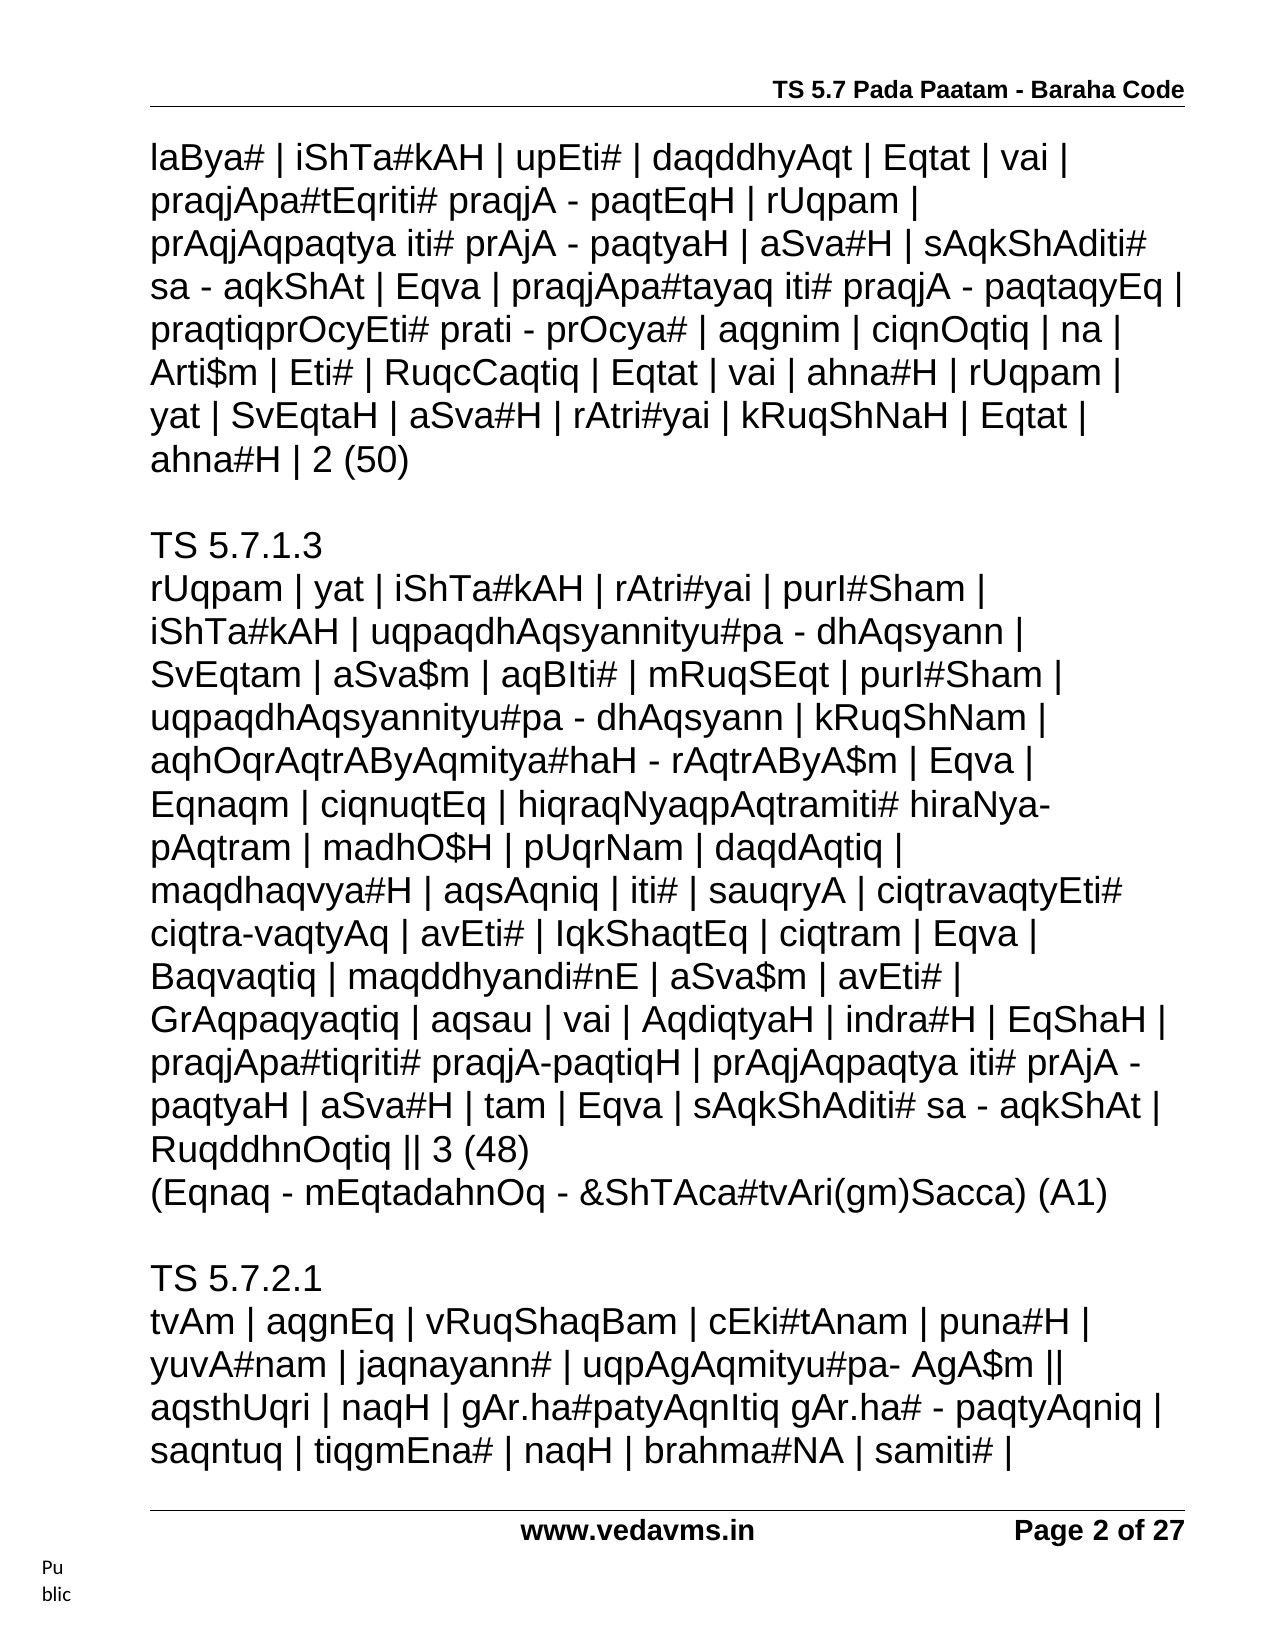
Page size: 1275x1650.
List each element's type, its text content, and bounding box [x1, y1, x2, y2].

text TS 5.7.2.1 [150, 1256, 1185, 1299]
text TS 5.7.1.3 [150, 523, 1185, 566]
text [150, 135, 1185, 221]
text rUqpam | yat | iShTa#kAH | rAtri#yai | purI#Sham | iShTa#kAH | uqpaqdhAqsyannityu#pa - dhAqsyann | SvEqtam | aSva$m | aqBIti# | mRuqSEqt | purI#Sham | uqpaqdhAqsyannityu#pa - dhAqsyann | kRuqShNam | aqhOqrAqtrAByAqmitya#haH - rAqtrAByA$m | Eqva | Eqnaqm | ciqnuqtEq | hiqraqNyaqpAqtramiti# hiraNya-pAqtram | madhO$H | pUqrNam | daqdAqtiq | maqdhaqvya#H | aqsAqniq | iti# | sauqryA | ciqtravaqtyEti# ciqtra-vaqtyAq | avEti# | IqkShaqtEq | ciqtram | Eqva | Baqvaqtiq | maqddhyandi#nE | aSva$m | avEti# | GrAqpaqyaqtiq | aqsau | vai | AqdiqtyaH | indra#H | EqShaH | praqjApa#tiqriti# praqjA-paqtiqH | prAqjAqpaqtya iti# prAjA - paqtyaH | aSva#H | tam | Eqva | sAqkShAditi# sa - aqkShAt | RuqddhnOqtiq || 3 (48) [150, 566, 1185, 1170]
text prAqjAqpaqtya iti# prAjA - paqtyaH | aSva#H | sAqkShAditi# sa - aqkShAt | Eqva | praqjApa#tayaq iti# praqjA - paqtaqyEq | praqtiqprOcyEti# prati - prOcya# | aqgnim | ciqnOqtiq | na | Arti$m | Eti# | RuqcCaqtiq | Eqtat | vai | ahna#H | rUqpam | yat | SvEqtaH | aSva#H | rAtri#yai | kRuqShNaH | Eqtat | ahna#H | 2 (50) [150, 221, 1185, 480]
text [150, 1299, 1185, 1472]
text (Eqnaq - mEqtadahnOq - &ShTAca#tvAri(gm)Sacca) (A1) [150, 1170, 1185, 1213]
